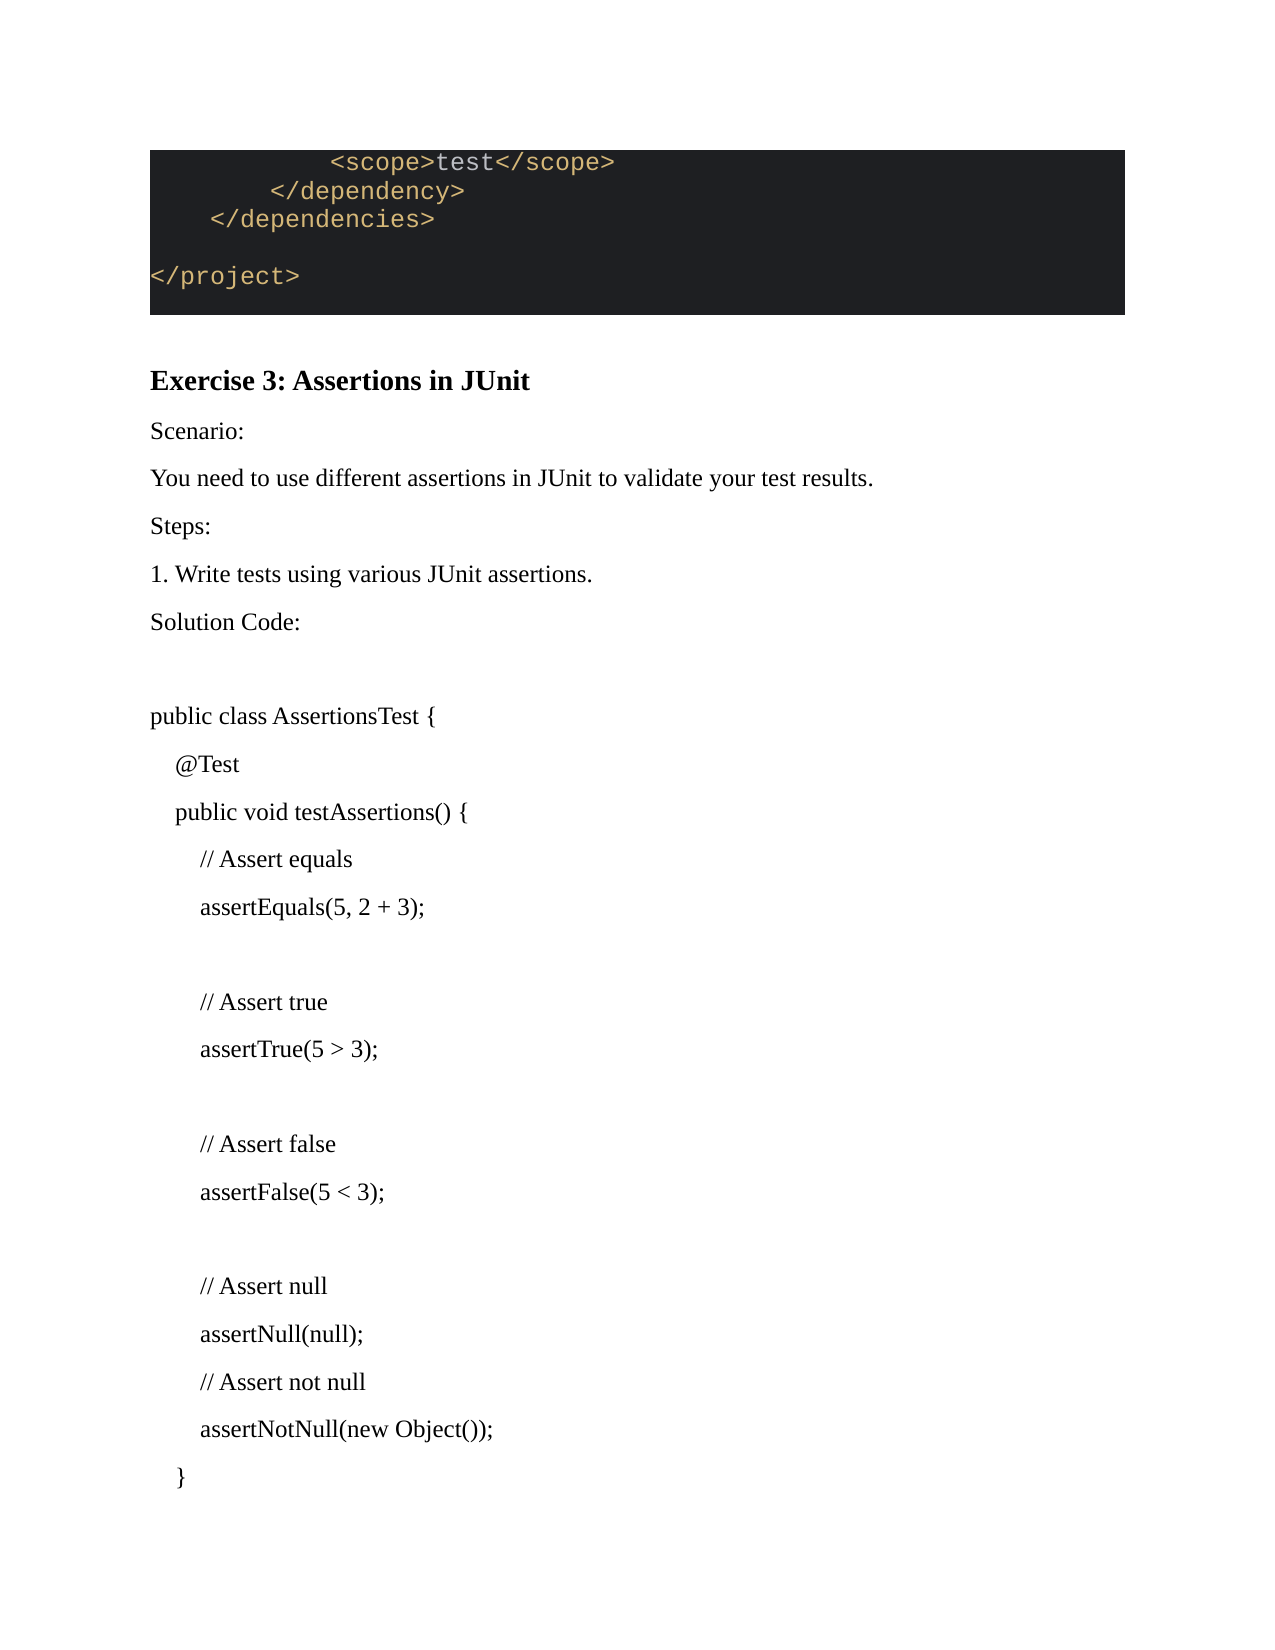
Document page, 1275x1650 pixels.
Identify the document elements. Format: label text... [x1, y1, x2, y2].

text Steps: [150, 511, 1125, 540]
text assertNull(null); [150, 1319, 1125, 1348]
text Solution Code: [150, 607, 1125, 635]
text assertNotNull(new Object()); [150, 1414, 1125, 1443]
text } [150, 1462, 1125, 1491]
text 1. Write tests using various JUnit assertions. [150, 559, 1125, 588]
text You need to use different assertions in JUnit to validate your test results. [150, 463, 1125, 492]
text public void testAssertions() { [150, 797, 1125, 825]
text assertTrue(5 > 3); [150, 1034, 1125, 1063]
text Scenario: [150, 416, 1125, 444]
text assertFalse(5 < 3); [150, 1177, 1125, 1205]
text // Assert equals [150, 844, 1125, 873]
text @Test [150, 749, 1125, 778]
text public class AssertionsTest { [150, 701, 1125, 730]
text // Assert not null [150, 1367, 1125, 1395]
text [150, 150, 1125, 292]
text // Assert false [150, 1129, 1125, 1158]
text // Assert null [150, 1271, 1125, 1300]
text assertEquals(5, 2 + 3); [150, 892, 1125, 921]
text // Assert true [150, 987, 1125, 1015]
text Exercise 3: Assertions in JUnit [150, 363, 1125, 397]
